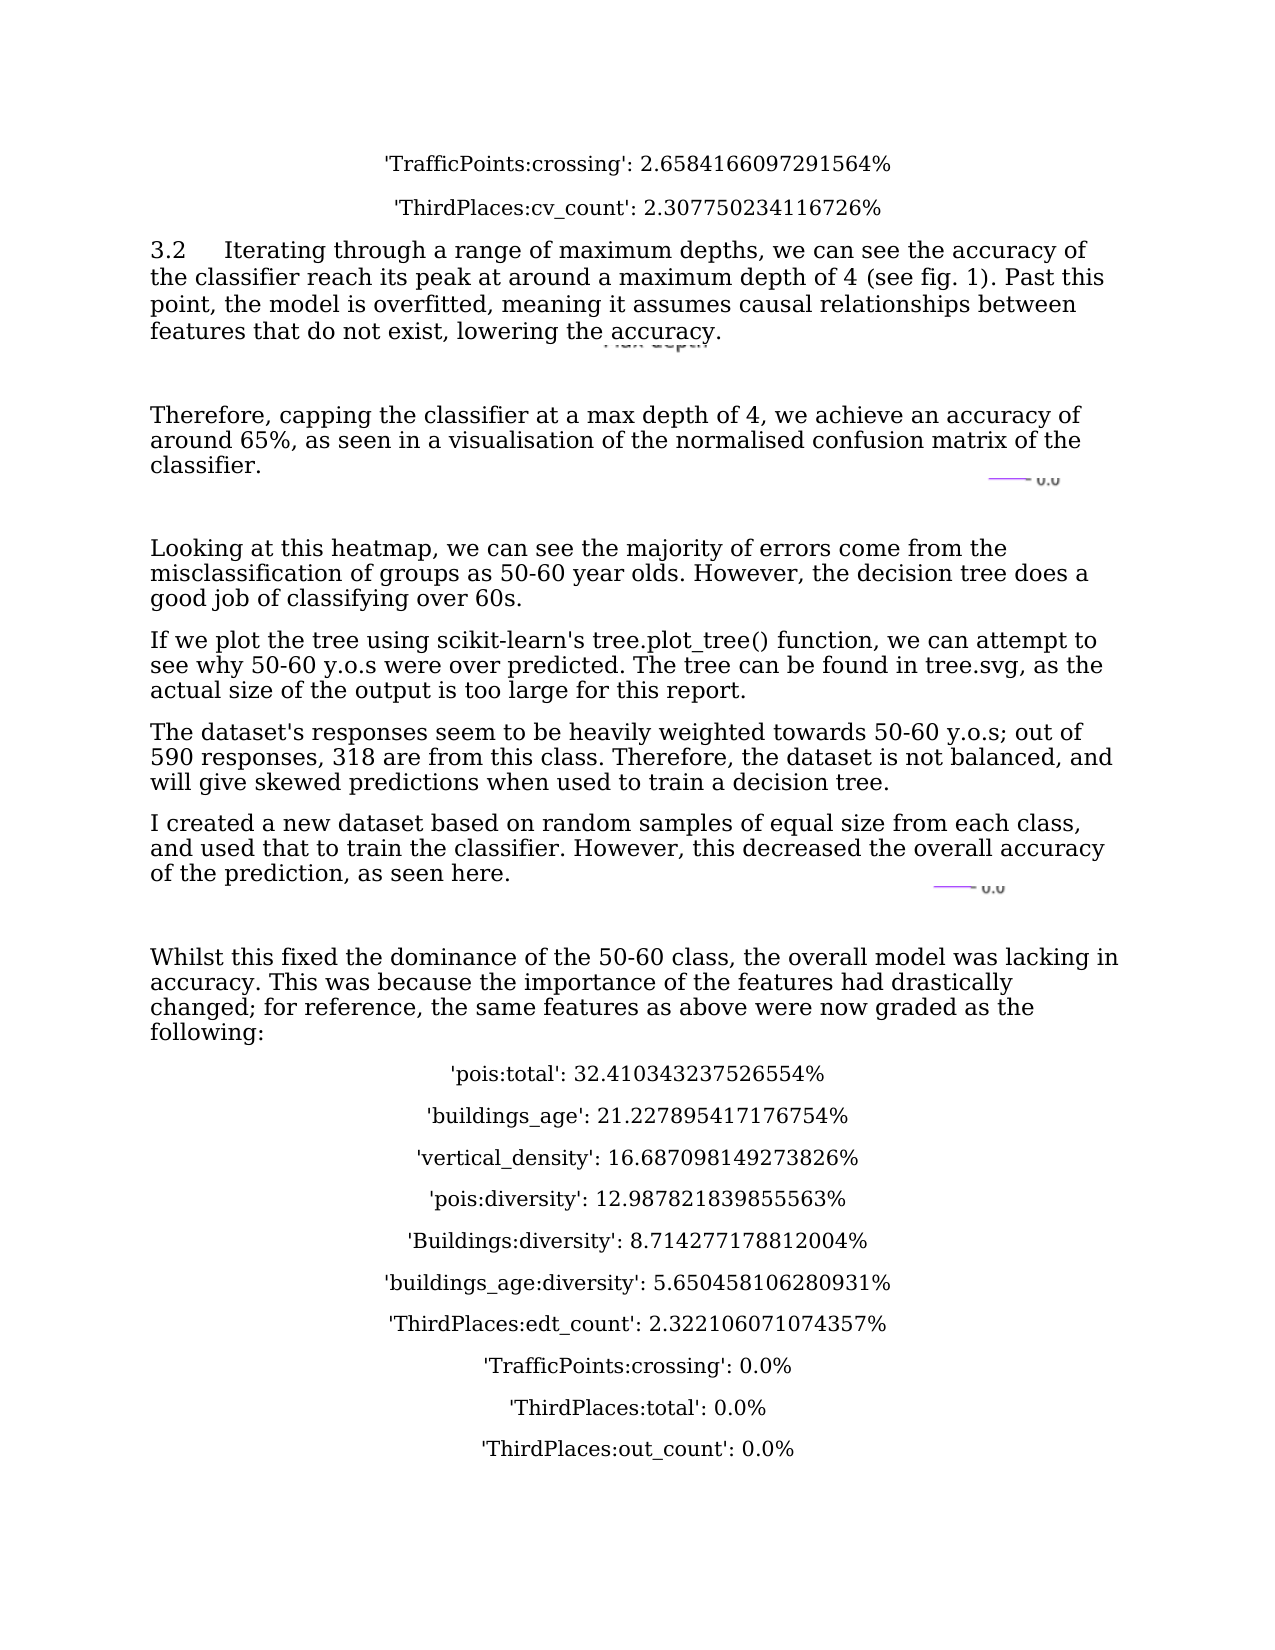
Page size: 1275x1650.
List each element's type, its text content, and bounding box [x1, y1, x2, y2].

text 'ThirdPlaces:out_count': 0.0% [150, 1437, 1125, 1462]
text The dataset's responses seem to be heavily weighted towards 50-60 y.o.s; out of 590 responses, 318 are from this class. Therefore, the dataset is not balanced, and will give skewed predictions when used to train a decision tree. [150, 720, 1125, 795]
text Therefore, capping the classifier at a max depth of 4, we achieve an accuracy of around 65%, as seen in a visualisation of the normalised confusion matrix of the classifier. [150, 403, 1125, 478]
text 'pois:diversity': 12.987821839855563% [150, 1187, 1125, 1212]
text 'Buildings:diversity': 8.714277178812004% [150, 1228, 1125, 1253]
text I created a new dataset based on random samples of equal size from each class, and used that to train the classifier. However, this decreased the overall accuracy of the prediction, as seen here. [150, 812, 1125, 887]
text 'ThirdPlaces:total': 0.0% [150, 1395, 1125, 1420]
text 'vertical_density': 16.687098149273826% [150, 1145, 1125, 1170]
text Whilst this fixed the dominance of the 50-60 class, the overall model was lacking in accuracy. This was because the importance of the features had drastically changed; for reference, the same features as above were now graded as the following: [150, 945, 1125, 1045]
text 'TrafficPoints:crossing': 0.0% [150, 1353, 1125, 1378]
text 'pois:total': 32.410343237526554% [150, 1062, 1125, 1087]
text 'buildings_age:diversity': 5.650458106280931% [150, 1270, 1125, 1295]
text 'TrafficPoints:crossing': 2.6584166097291564% [150, 150, 1125, 177]
text 'ThirdPlaces:cv_count': 2.307750234116726% [150, 194, 1125, 221]
text 3.2 Iterating through a range of maximum depths, we can see the accuracy of the classifier reach its peak at around a maximum depth of 4 (see fig. 1). Past this point, the model is overfitted, meaning it assumes causal relationships between features that do not exist, lowering the accuracy. [150, 237, 1125, 345]
text 'buildings_age': 21.227895417176754% [150, 1103, 1125, 1128]
text If we plot the tree using scikit-learn's tree.plot_tree() function, we can attempt to see why 50-60 y.o.s were over predicted. The tree can be found in tree.svg, as the actual size of the output is too large for this report. [150, 628, 1125, 703]
text Looking at this heatmap, we can see the majority of errors come from the misclassification of groups as 50-60 year olds. However, the decision tree does a good job of classifying over 60s. [150, 537, 1125, 612]
text 'ThirdPlaces:edt_count': 2.322106071074357% [150, 1312, 1125, 1337]
